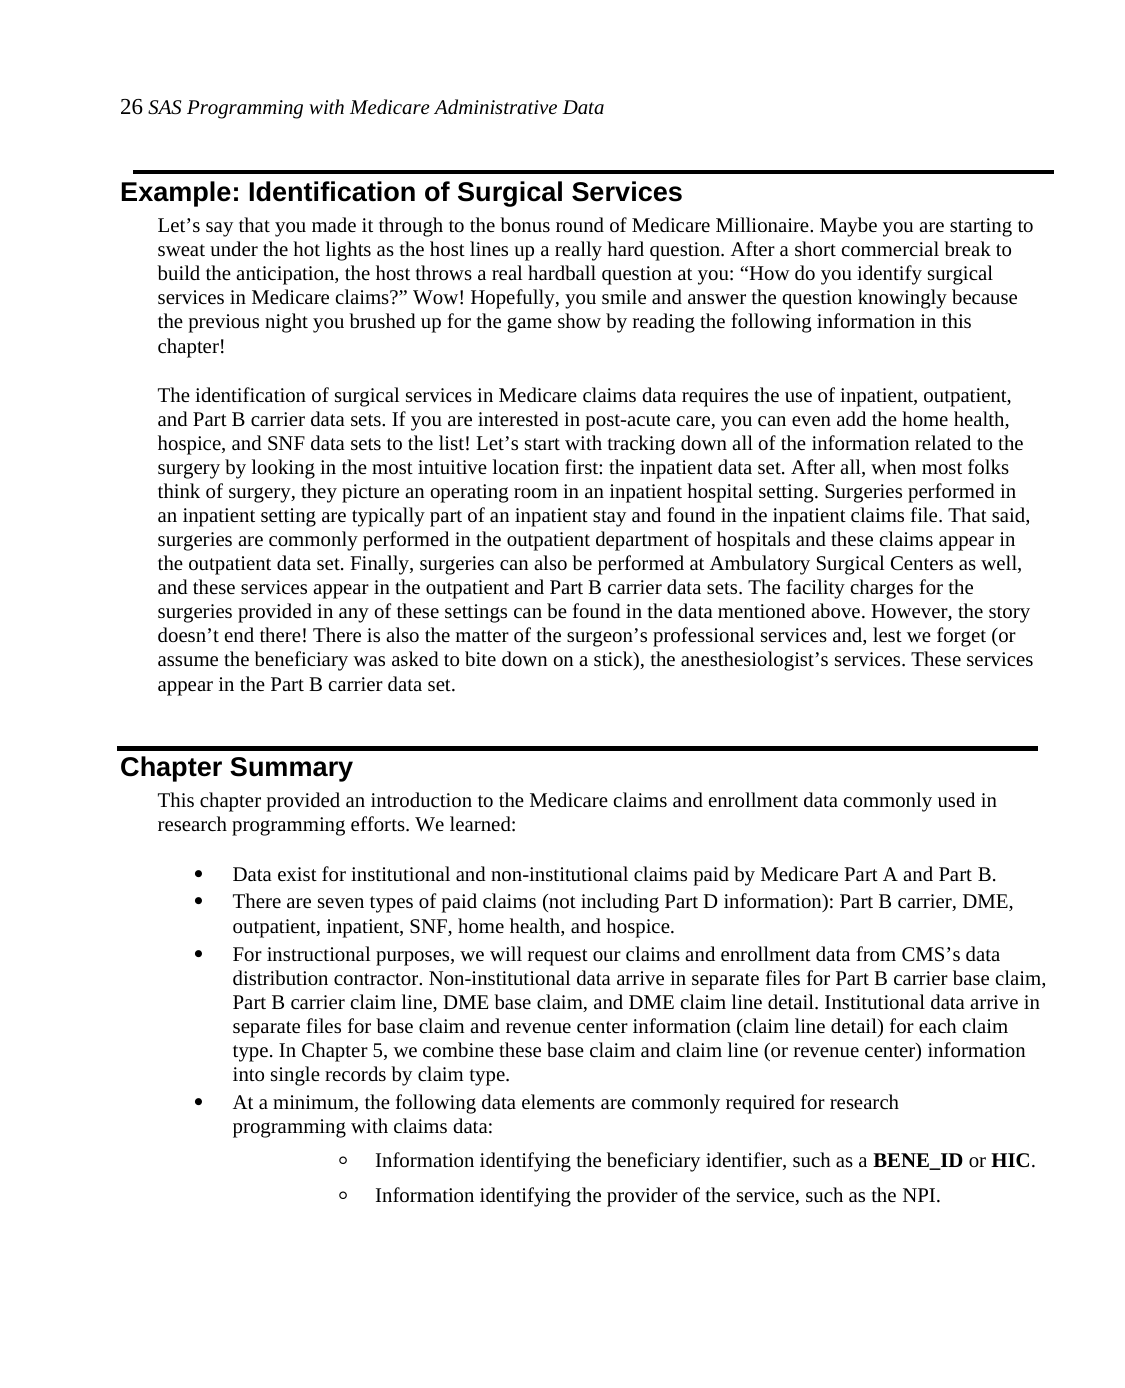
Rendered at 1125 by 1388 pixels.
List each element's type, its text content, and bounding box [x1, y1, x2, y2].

text Let’s say that you made it through to the bonus round of Medicare Millionaire. Maybe you are starting to sweat under the hot lights as the host lines up a really hard question. After a short commercial break to build the anticipation, the host throws a real hardball question at you: “How do you identify surgical services in Medicare claims?” Wow! Hopefully, you smile and answer the question knowingly because the previous night you brushed up for the game show by reading the following information in this chapter! [157, 213, 1038, 358]
text The identification of surgical services in Medicare claims data requires the use of inpatient, outpatient, and Part B carrier data sets. If you are interested in post-acute care, you can even add the home health, hospice, and SNF data sets to the list! Let’s start with tracking down all of the information related to the surgery by looking in the most intuitive location first: the inpatient data set. After all, when most folks think of surgery, they picture an operating room in an inpatient hospital setting. Surgeries performed in an inpatient setting are typically part of an inpatient stay and found in the inpatient claims file. That said, surgeries are commonly performed in the outpatient department of hospitals and these claims appear in the outpatient data set. Finally, surgeries can also be performed at Ambulatory Surgical Centers as well, and these services appear in the outpatient and Part B carrier data sets. The facility charges for the surgeries provided in any of these settings can be found in the data mentioned above. However, the story doesn’t end there! There is also the matter of the surgeon’s professional services and, lest we forget (or assume the beneficiary was asked to bite down on a stick), the anesthesiologist’s services. These services appear in the Part B carrier data set. [157, 383, 1036, 696]
list There are seven types of paid claims (not including Part D information): Part B carrier, DME, outpatient, inpatient, SNF, home health, and hospice. [195, 889, 1014, 938]
text This chapter provided an introduction to the Medicare claims and enrollment data commonly used in research programming efforts. We learned: [157, 788, 999, 836]
subtitle Chapter Summary [120, 742, 1077, 782]
list Data exist for institutional and non-institutional claims paid by Medicare Part A and Part B. [195, 861, 1077, 886]
list For instructional purposes, we will request our claims and enrollment data from CMS’s data distribution contractor. Non-institutional data arrive in separate files for Part B carrier base claim, Part B carrier claim line, DME base claim, and DME claim line detail. Institutional data arrive in separate files for base claim and revenue center information (claim line detail) for each claim type. In Chapter 5, we combine these base claim and claim line (or revenue center) information into single records by claim type. [195, 942, 1046, 1086]
list At a minimum, the following data elements are commonly required for research programming with claims data: [195, 1090, 1017, 1138]
list Information identifying the beneficiary identifier, such as a BENE_ID or HIC. [337, 1143, 1077, 1177]
list Information identifying the provider of the service, such as the NPI. [337, 1177, 1077, 1212]
subtitle Example: Identification of Surgical Services [120, 176, 1077, 207]
